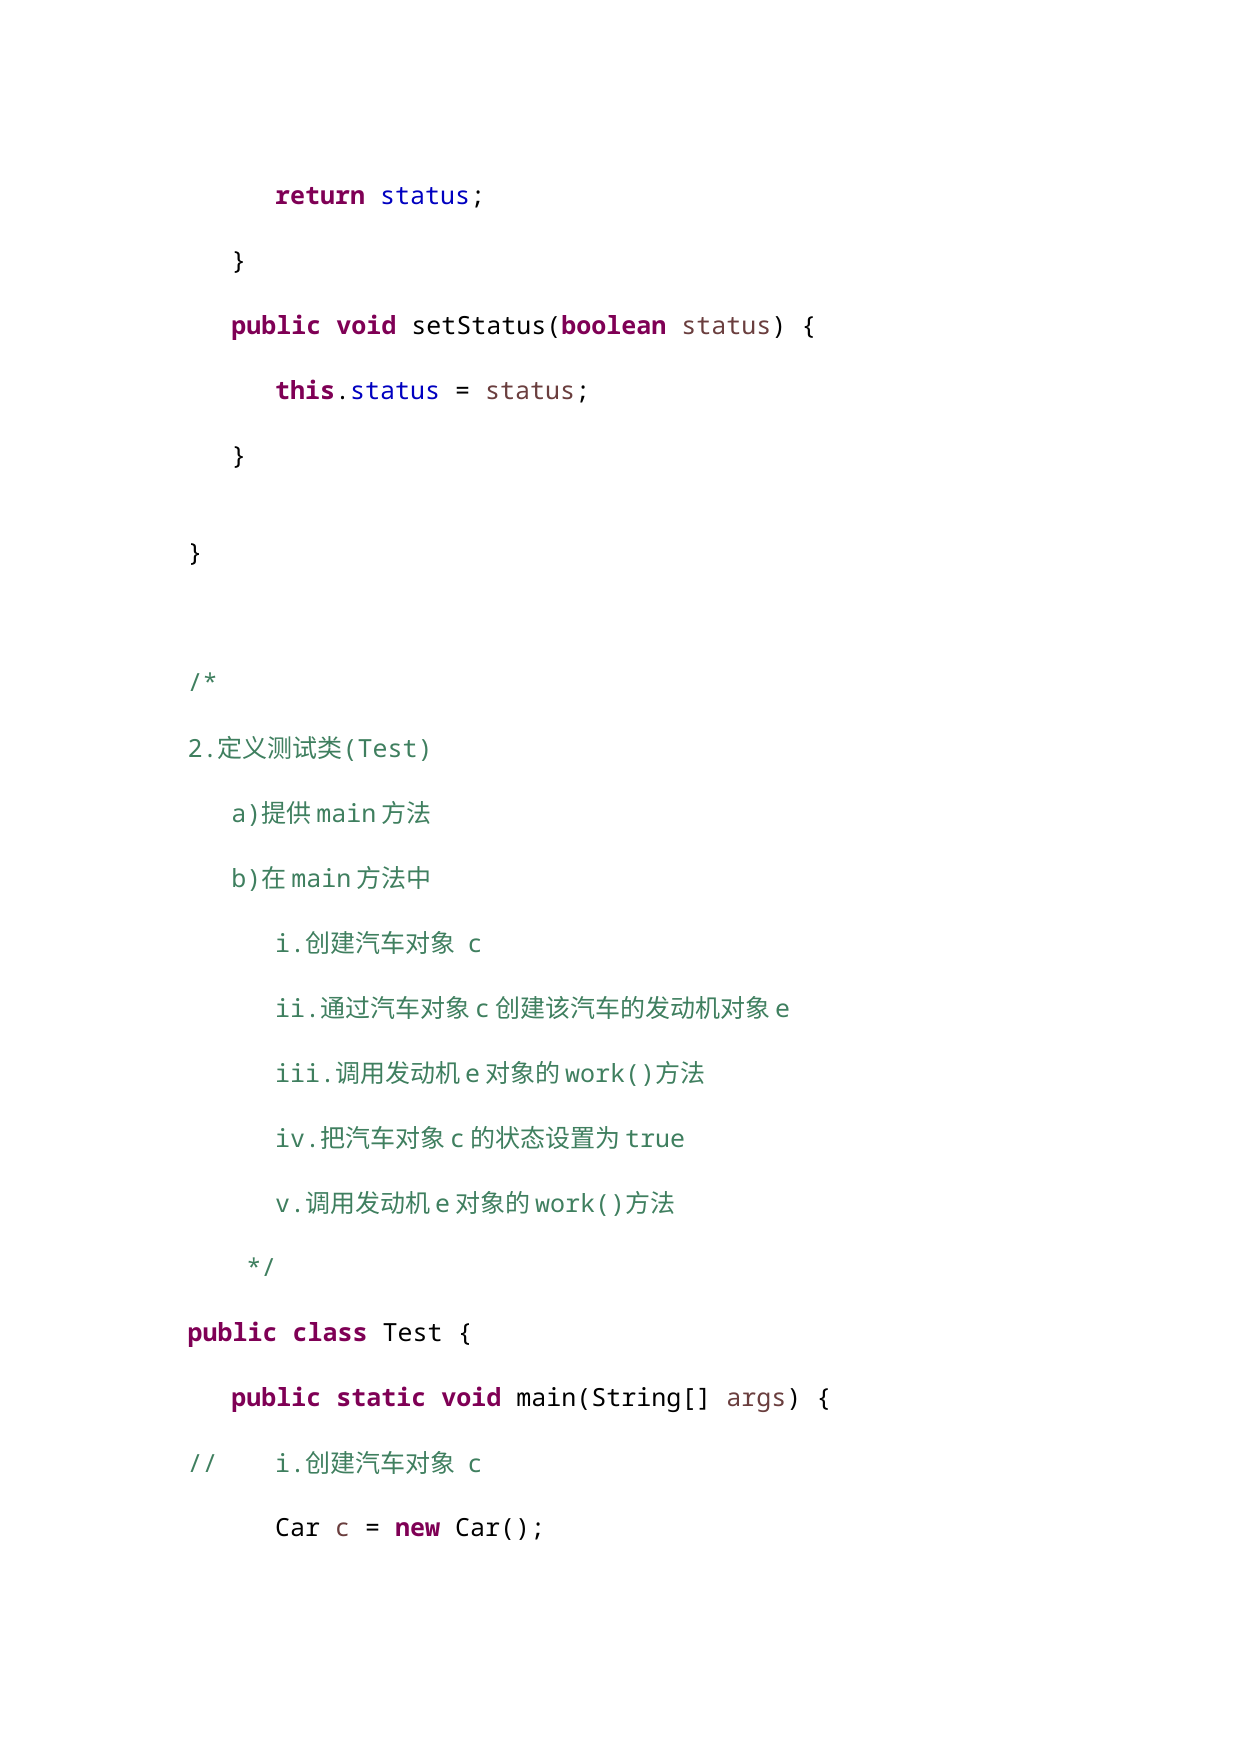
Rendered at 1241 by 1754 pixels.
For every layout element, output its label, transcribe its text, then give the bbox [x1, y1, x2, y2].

text ii.通过汽车对象c创建该汽车的发动机对象e [187, 974, 1053, 1039]
text iii.调用发动机e对象的work()方法 [187, 1039, 1053, 1104]
text /* [187, 649, 1053, 714]
text 2.定义测试类(Test) [187, 714, 1053, 779]
text v.调用发动机e对象的work()方法 [187, 1169, 1053, 1234]
text Car c = new Car(); [187, 1494, 1053, 1559]
text this.status = status; [187, 357, 1053, 422]
text a)提供main方法 [187, 779, 1053, 844]
text public static void main(String[] args) { [187, 1364, 1053, 1429]
text i.创建汽车对象 c [187, 909, 1053, 974]
text } [187, 227, 1053, 292]
text iv.把汽车对象c的状态设置为true [187, 1104, 1053, 1169]
text public void setStatus(boolean status) { [187, 292, 1053, 357]
list } [187, 519, 1053, 584]
text return status; [187, 162, 1053, 227]
text } [187, 422, 1053, 487]
text // i.创建汽车对象 c [187, 1429, 1053, 1494]
text */ [187, 1234, 1053, 1299]
text b)在main方法中 [187, 844, 1053, 909]
text public class Test { [187, 1299, 1053, 1364]
